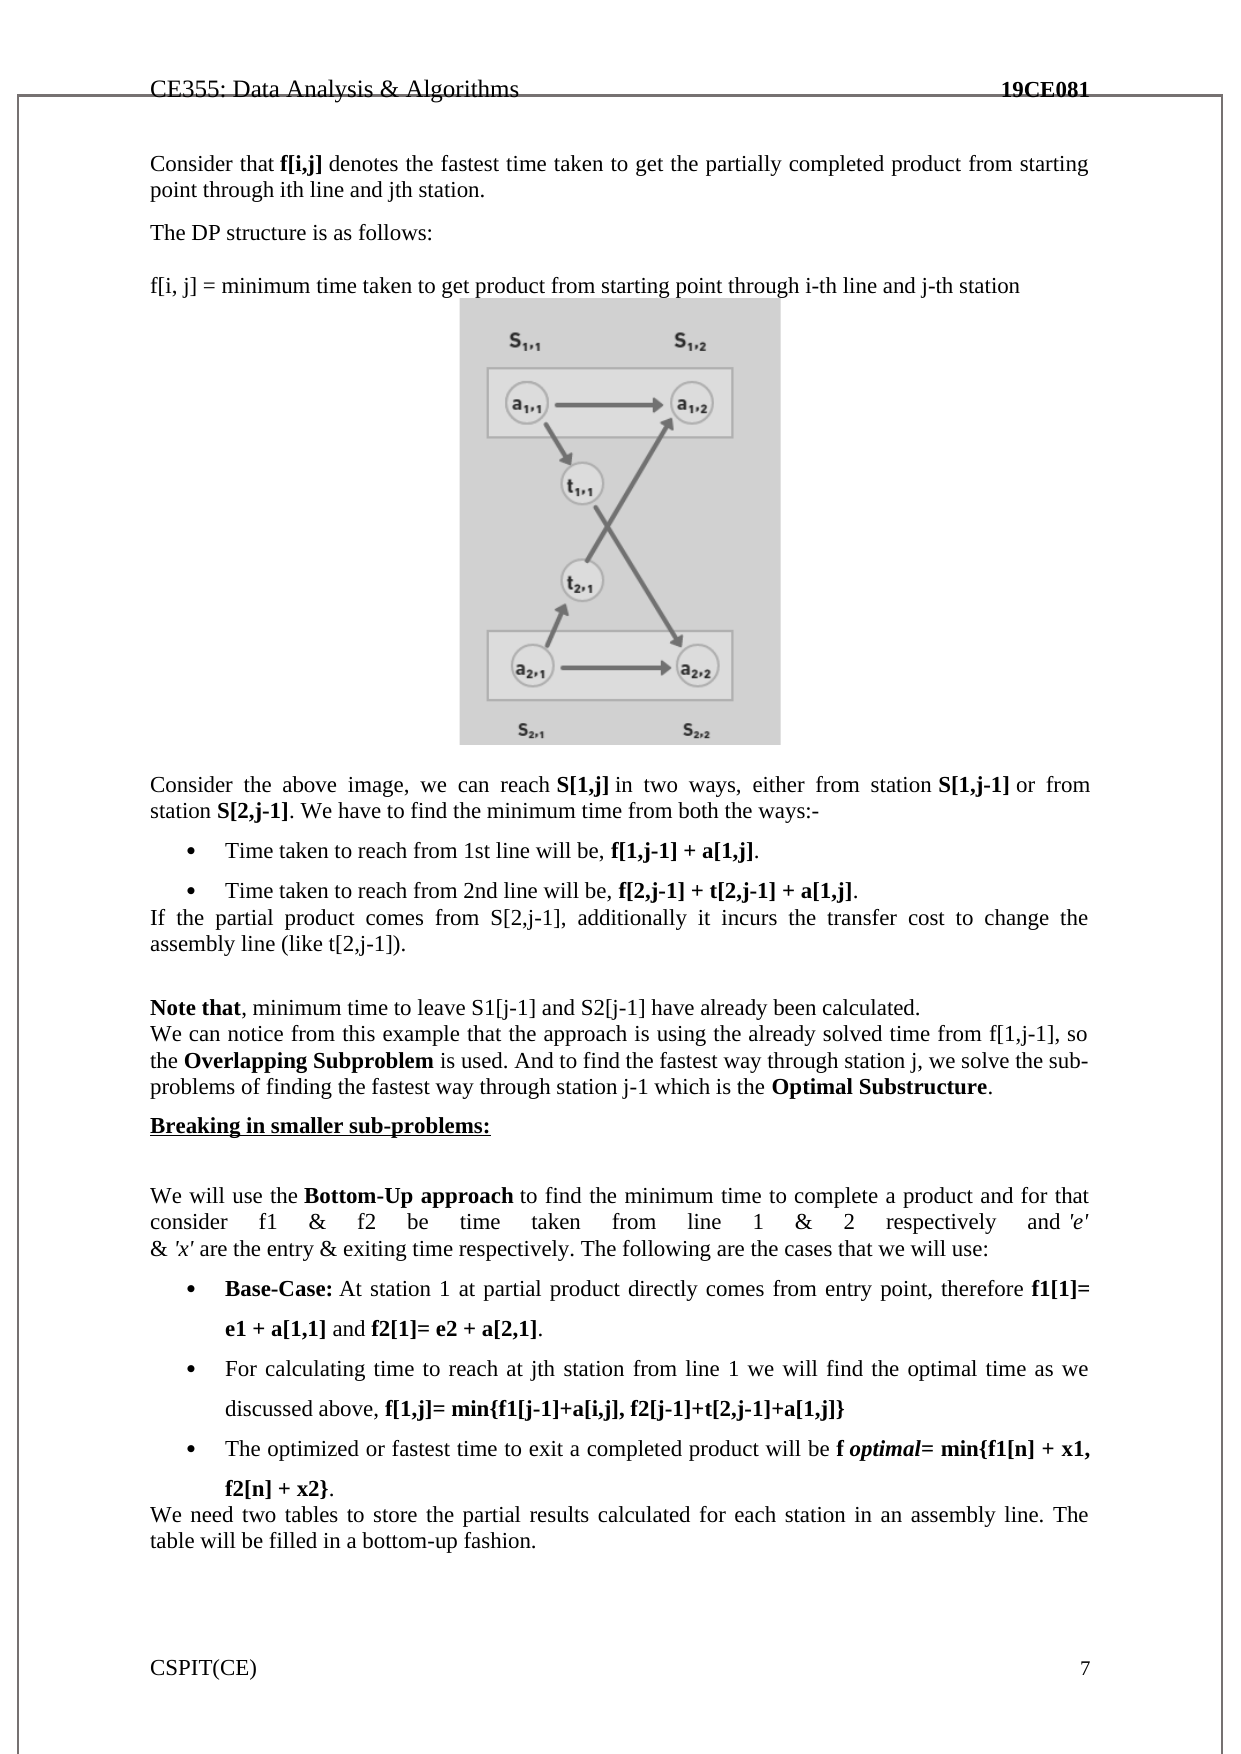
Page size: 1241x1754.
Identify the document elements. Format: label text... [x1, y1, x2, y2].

text The DP structure is as follows: [150, 219, 1090, 246]
text Breaking in smaller sub-problems: [150, 1112, 1090, 1138]
text We need two tables to store the partial results calculated for each station in an assembly line. The table will be filled in a bottom-up fashion. [150, 1501, 1090, 1554]
text We can notice from this example that the approach is using the already solved time from f[1,j-1], so the Overlapping Subproblem is used. And to find the fastest way through station j, we solve the sub-problems of finding the fastest way through station j-1 which is the Optimal Substructure. [150, 1020, 1090, 1099]
list Base-Case: At station 1 at partial product directly comes from entry point, therefore f1[1]= e1 + a[1,1] and f2[1]= e2 + a[2,1]. [187, 1261, 1090, 1341]
list Time taken to reach from 2nd line will be, f[2,j-1] + t[2,j-1] + a[1,j]. [187, 864, 1090, 904]
list The optimized or fastest time to exit a completed product will be f optimal= min{f1[n] + x1, f2[n] + x2}. [187, 1421, 1090, 1501]
text Note that, minimum time to leave S1[j-1] and S2[j-1] have already been calculated. [150, 994, 1090, 1020]
text Consider that f[i,j] denotes the fastest time taken to get the partially completed product from starting point through ith line and jth station. [150, 150, 1090, 203]
text Consider the above image, we can reach S[1,j] in two ways, either from station S[1,j-1] or from station S[2,j-1]. We have to find the minimum time from both the ways:- [150, 771, 1090, 824]
text We will use the Bottom-Up approach to find the minimum time to complete a product and for that consider f1 & f2 be time taken from line 1 & 2 respectively and 'e' & 'x' are the entry & exiting time respectively. The following are the cases that we will use: [150, 1182, 1090, 1261]
text If the partial product comes from S[2,j-1], additionally it incurs the transfer cost to change the assembly line (like t[2,j-1]). [150, 904, 1090, 956]
list For calculating time to reach at jth station from line 1 we will find the optimal time as we discussed above, f[1,j]= min{f1[j-1]+a[i,j], f2[j-1]+t[2,j-1]+a[1,j]} [187, 1341, 1090, 1421]
list Time taken to reach from 1st line will be, f[1,j-1] + a[1,j]. [187, 824, 1090, 864]
text f[i, j] = minimum time taken to get product from starting point through i-th line and j-th station [150, 272, 1090, 298]
